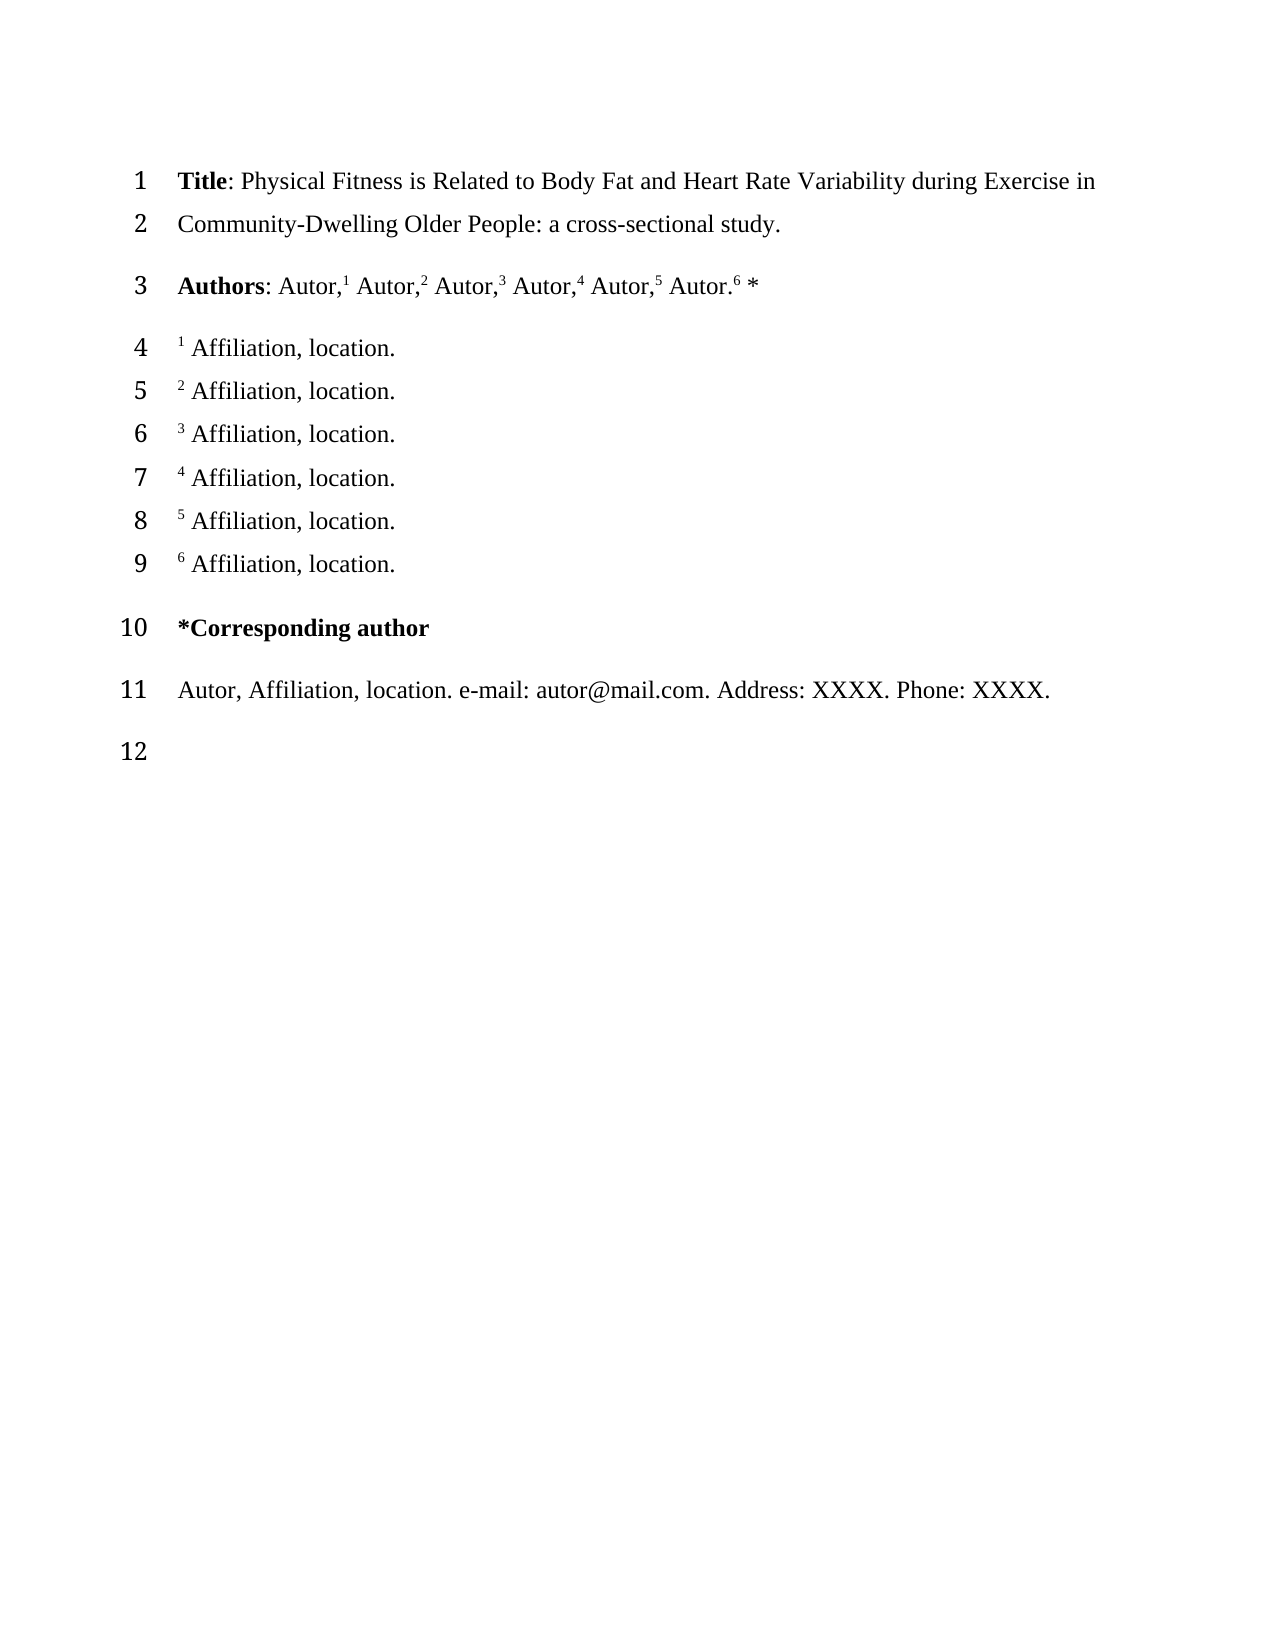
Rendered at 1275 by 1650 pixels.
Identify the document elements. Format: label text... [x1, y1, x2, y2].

text 6 Affiliation, location. [177, 549, 1098, 578]
text 4 Affiliation, location. [177, 463, 1098, 491]
text Authors: Autor,1 Autor,2 Autor,3 Autor,4 Autor,5 Autor.6 * [177, 271, 1098, 300]
text 5 Affiliation, location. [177, 506, 1098, 534]
text Autor, Affiliation, location. e-mail: autor@mail.com. Address: XXXX. Phone: XXXX. [177, 675, 1098, 703]
subtitle *Corresponding author [177, 613, 1098, 642]
text 2 Affiliation, location. [177, 376, 1098, 405]
text 3 Affiliation, location. [177, 419, 1098, 448]
text Title: Physical Fitness is Related to Body Fat and Heart Rate Variability during Exercise in Community-Dwelling Older People: a cross-sectional study. [177, 166, 1098, 238]
text 1 Affiliation, location. [177, 333, 1098, 362]
